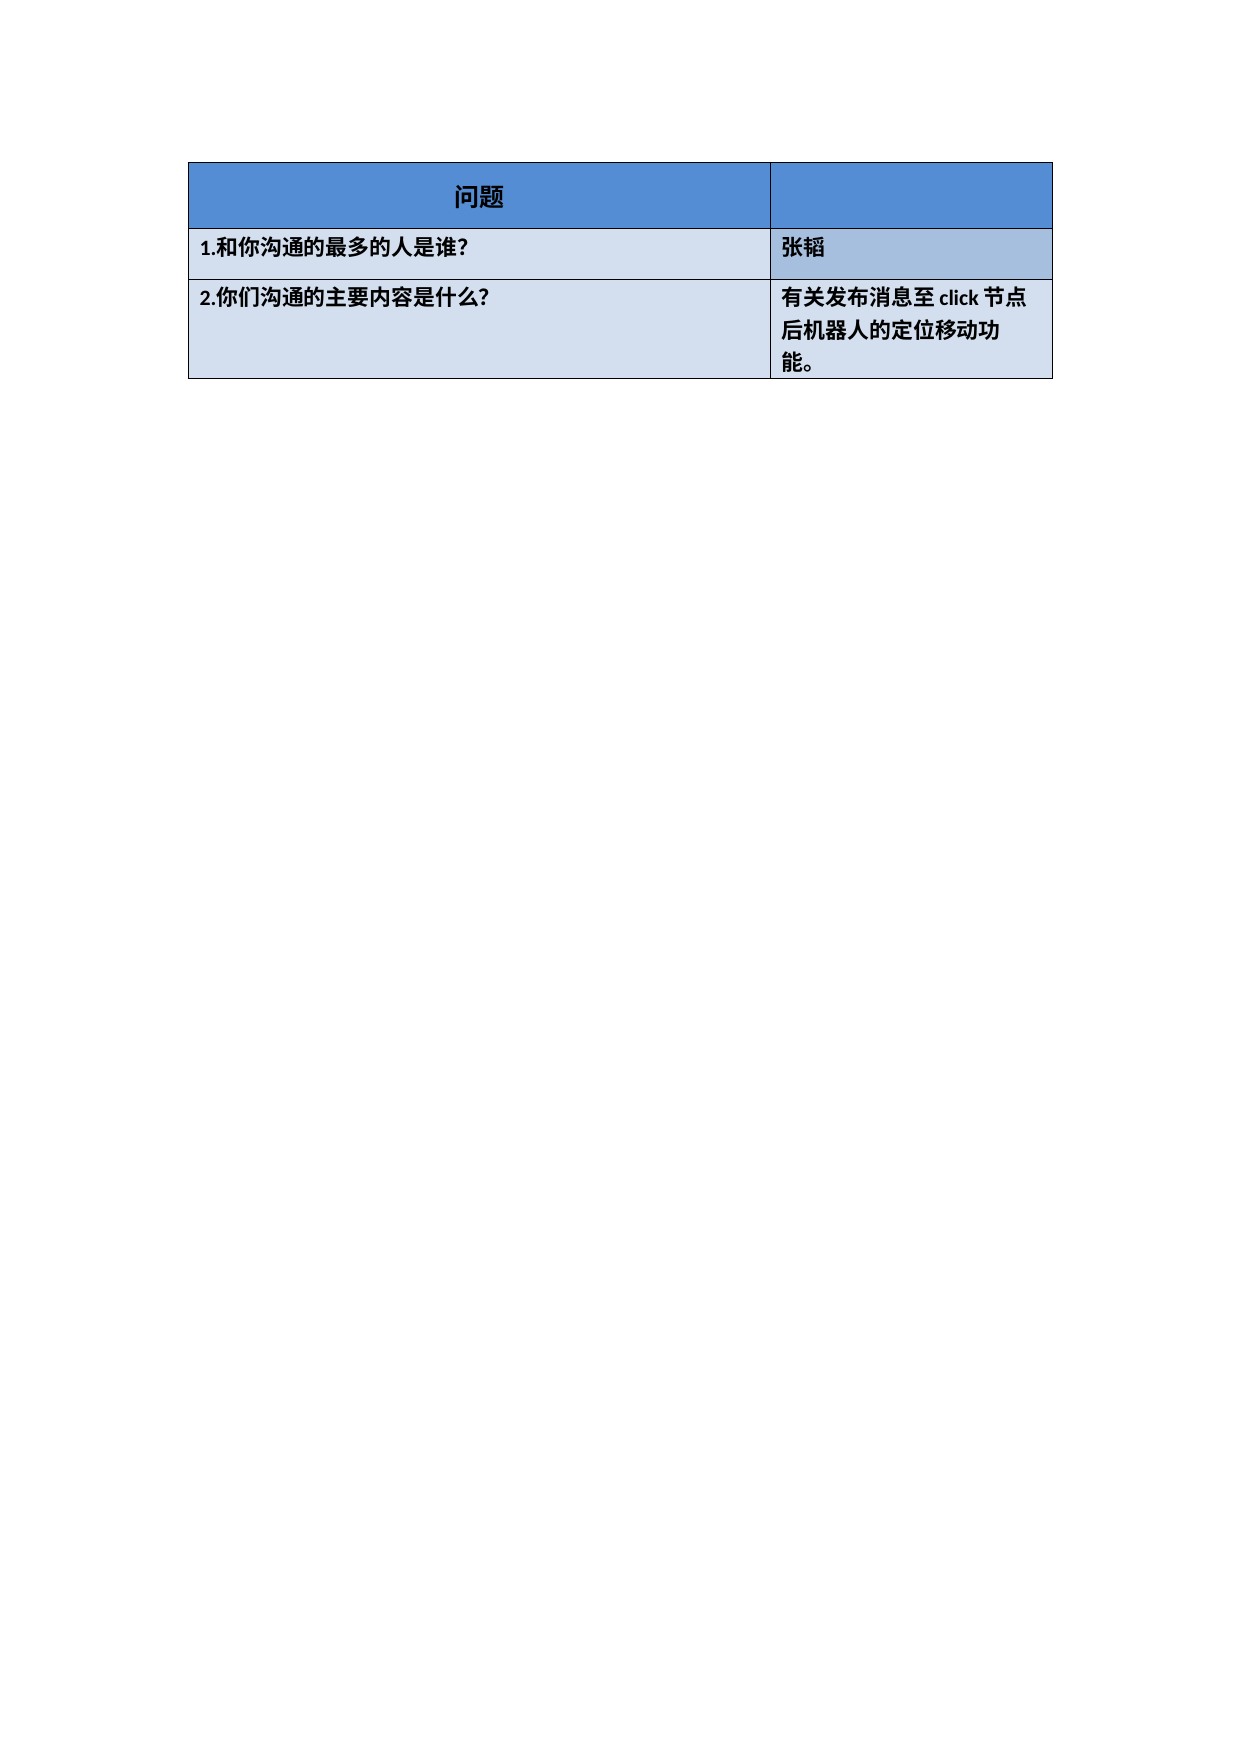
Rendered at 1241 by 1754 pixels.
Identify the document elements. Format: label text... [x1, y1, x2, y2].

table_header [771, 163, 1052, 228]
table_header 问题 [189, 163, 770, 228]
table_cell 张韬 [771, 229, 1052, 279]
table_cell 有关发布消息至click节点后机器人的定位移动功能。 [771, 280, 1052, 377]
table_cell 1.和你沟通的最多的人是谁？ [189, 229, 770, 279]
table_cell 2.你们沟通的主要内容是什么？ [189, 280, 770, 377]
